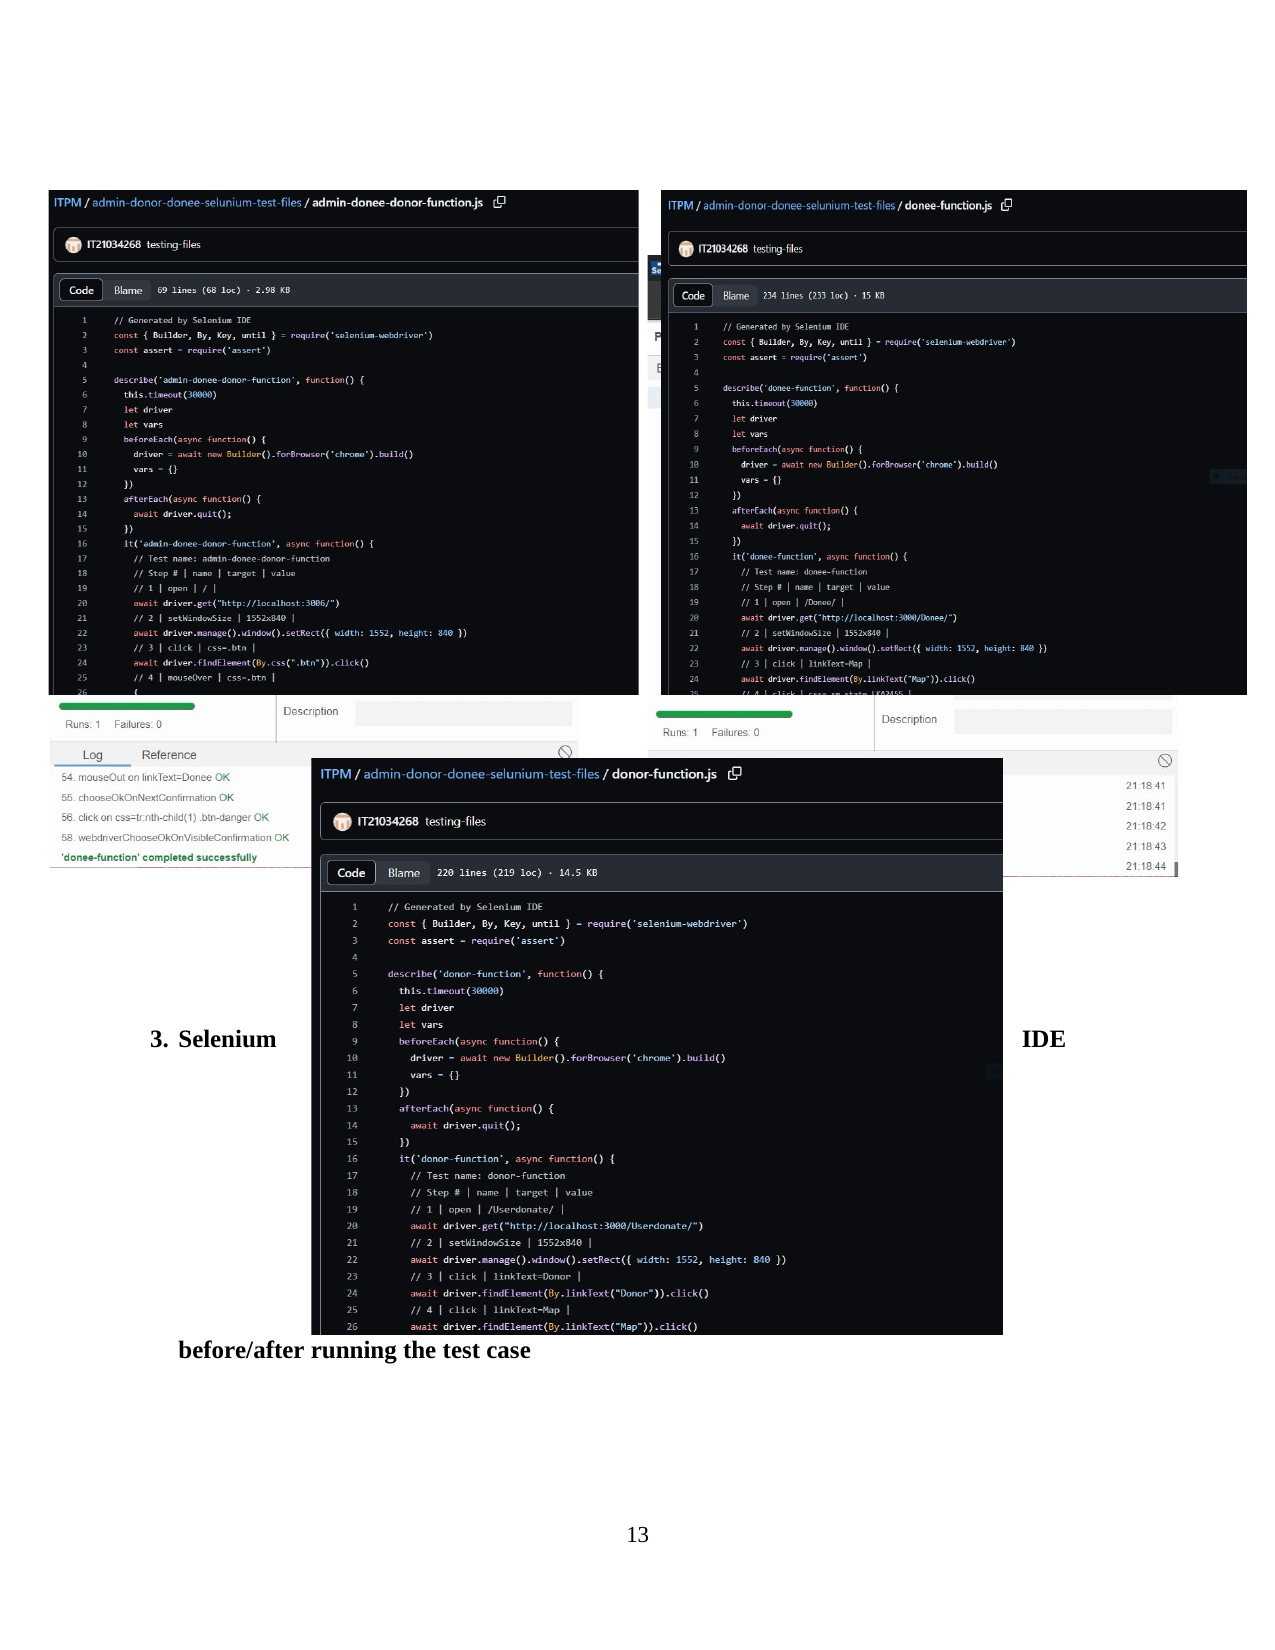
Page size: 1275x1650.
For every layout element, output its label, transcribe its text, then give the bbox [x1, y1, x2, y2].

list Selenium IDE before/after running the test case [150, 1024, 1125, 1364]
picture [48, 190, 1247, 1335]
